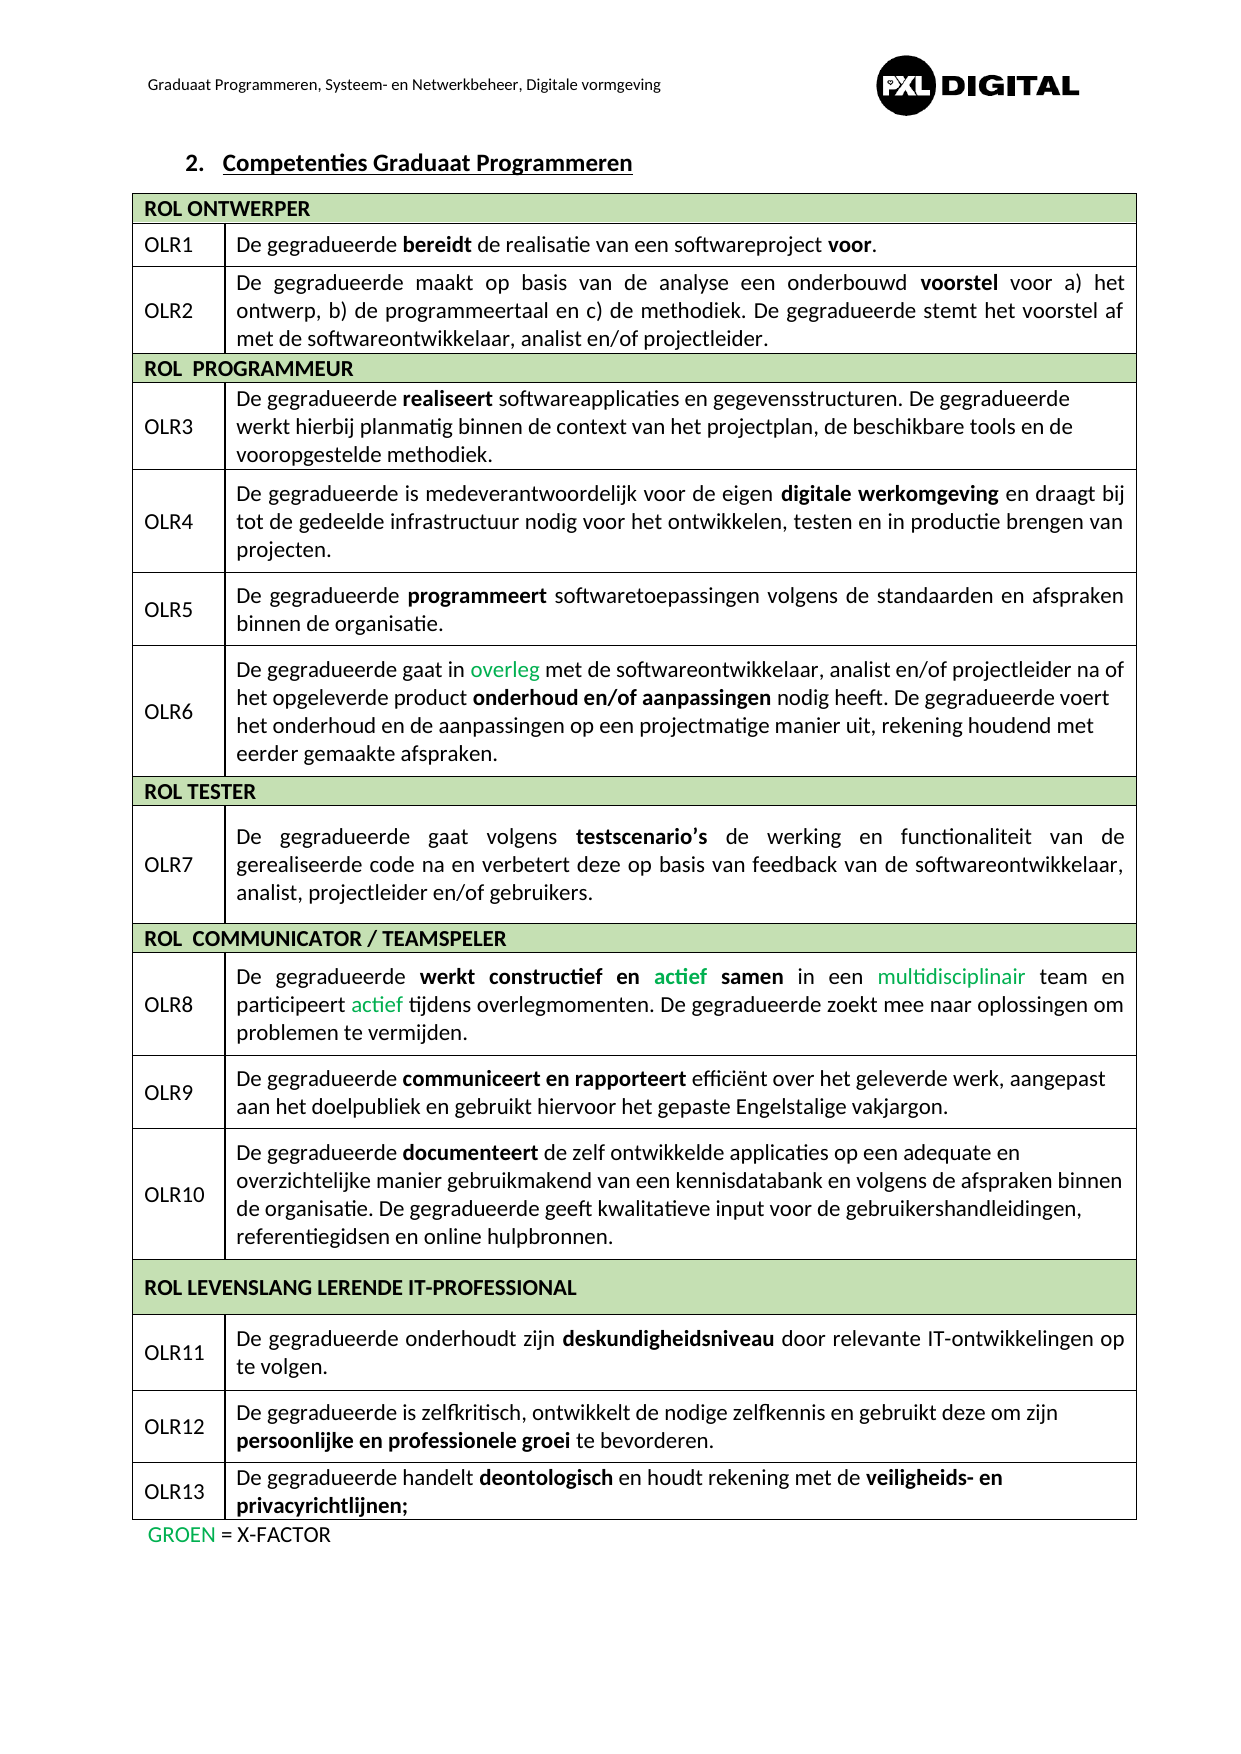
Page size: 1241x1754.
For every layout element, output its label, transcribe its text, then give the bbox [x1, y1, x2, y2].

table_cell OLR7 [133, 806, 224, 923]
picture [864, 43, 1090, 128]
table_cell OLR1 [133, 224, 224, 266]
list Competenties Graduaat Programmeren [185, 148, 1093, 178]
table_cell De gegradueerde documenteert de zelf ontwikkelde applicaties op een adequate en overzichtelijke manier gebruikmakend van een kennisdatabank en volgens de afspraken binnen de organisatie. De gegradueerde geeft kwalitatieve input voor de gebruikershandleidingen, referentiegidsen en online hulpbronnen. [226, 1129, 1136, 1259]
table_cell ROL TESTER [133, 777, 1136, 805]
table_cell OLR11 [133, 1315, 224, 1389]
table_cell OLR13 [133, 1463, 224, 1519]
table_cell De gegradueerde is zelfkritisch, ontwikkelt de nodige zelfkennis en gebruikt deze om zijn persoonlijke en professionele groei te bevorderen. [226, 1391, 1136, 1462]
table_cell De gegradueerde realiseert softwareapplicaties en gegevensstructuren. De gegradueerde werkt hierbij planmatig binnen de context van het projectplan, de beschikbare tools en de vooropgestelde methodiek. [226, 383, 1136, 469]
table_cell OLR9 [133, 1056, 224, 1128]
table_cell OLR8 [133, 953, 224, 1055]
table_cell OLR10 [133, 1129, 224, 1259]
table_cell OLR4 [133, 470, 224, 572]
table_cell De gegradueerde gaat volgens testscenario’s de werking en functionaliteit van de gerealiseerde code na en verbetert deze op basis van feedback van de softwareontwikkelaar, analist, projectleider en/of gebruikers. [226, 806, 1136, 923]
table_cell De gegradueerde onderhoudt zijn deskundigheidsniveau door relevante IT-ontwikkelingen op te volgen. [226, 1315, 1136, 1389]
table_cell De gegradueerde werkt constructief en actief samen in een multidisciplinair team en participeert actief tijdens overlegmomenten. De gegradueerde zoekt mee naar oplossingen om problemen te vermijden. [226, 953, 1136, 1055]
table_cell OLR5 [133, 573, 224, 645]
table_cell De gegradueerde gaat in overleg met de softwareontwikkelaar, analist en/of projectleider na of het opgeleverde product onderhoud en/of aanpassingen nodig heeft. De gegradueerde voert het onderhoud en de aanpassingen op een projectmatige manier uit, rekening houdend met eerder gemaakte afspraken. [226, 646, 1136, 776]
table_cell ROL COMMUNICATOR / TEAMSPELER [133, 924, 1136, 952]
table_cell ROL LEVENSLANG LERENDE IT-PROFESSIONAL [133, 1260, 1136, 1314]
table_cell De gegradueerde communiceert en rapporteert efficiënt over het geleverde werk, aangepast aan het doelpubliek en gebruikt hiervoor het gepaste Engelstalige vakjargon. [226, 1056, 1136, 1128]
table_cell OLR2 [133, 267, 224, 353]
table_cell De gegradueerde is medeverantwoordelijk voor de eigen digitale werkomgeving en draagt bij tot de gedeelde infrastructuur nodig voor het ontwikkelen, testen en in productie brengen van projecten. [226, 470, 1136, 572]
table_cell De gegradueerde programmeert softwaretoepassingen volgens de standaarden en afspraken binnen de organisatie. [226, 573, 1136, 645]
table_cell OLR6 [133, 646, 224, 776]
table_cell De gegradueerde bereidt de realisatie van een softwareproject voor. [226, 224, 1136, 266]
table_cell De gegradueerde maakt op basis van de analyse een onderbouwd voorstel voor a) het ontwerp, b) de programmeertaal en c) de methodiek. De gegradueerde stemt het voorstel af met de softwareontwikkelaar, analist en/of projectleider. [226, 267, 1136, 353]
table_cell OLR3 [133, 383, 224, 469]
table_cell OLR12 [133, 1391, 224, 1462]
table_header ROL ONTWERPER [133, 194, 1136, 222]
table_cell ROL PROGRAMMEUR [133, 354, 1136, 382]
table_cell De gegradueerde handelt deontologisch en houdt rekening met de veiligheids- en privacyrichtlijnen; [226, 1463, 1136, 1519]
text GROEN = X-FACTOR [148, 1520, 1093, 1548]
